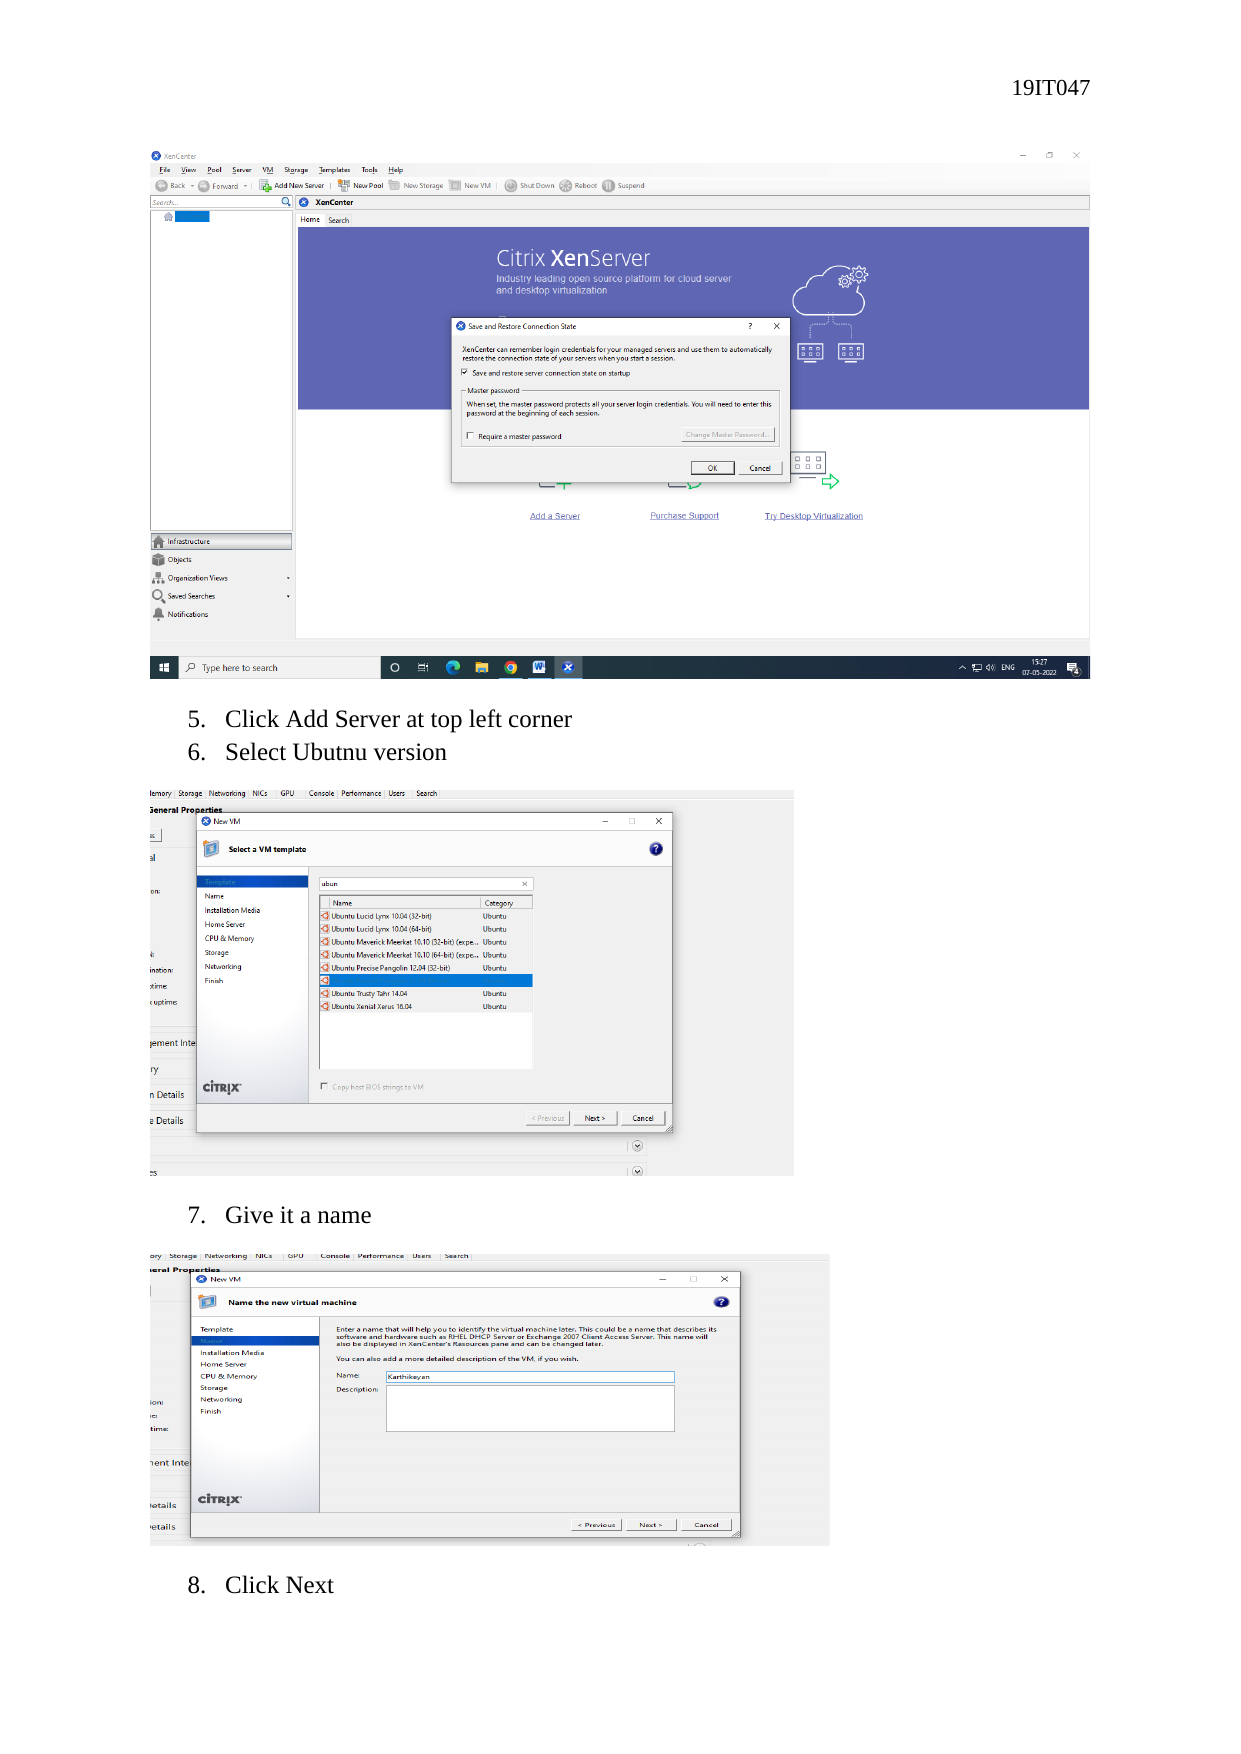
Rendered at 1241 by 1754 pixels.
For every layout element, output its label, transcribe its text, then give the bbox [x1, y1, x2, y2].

list Select Ubutnu version [187, 737, 1090, 766]
list Give it a name [187, 1200, 1090, 1229]
picture [150, 1254, 830, 1546]
picture [150, 790, 794, 1176]
picture [150, 150, 1091, 679]
list Click Next [187, 1571, 1090, 1599]
list Click Add Server at top left corner [187, 704, 1090, 733]
